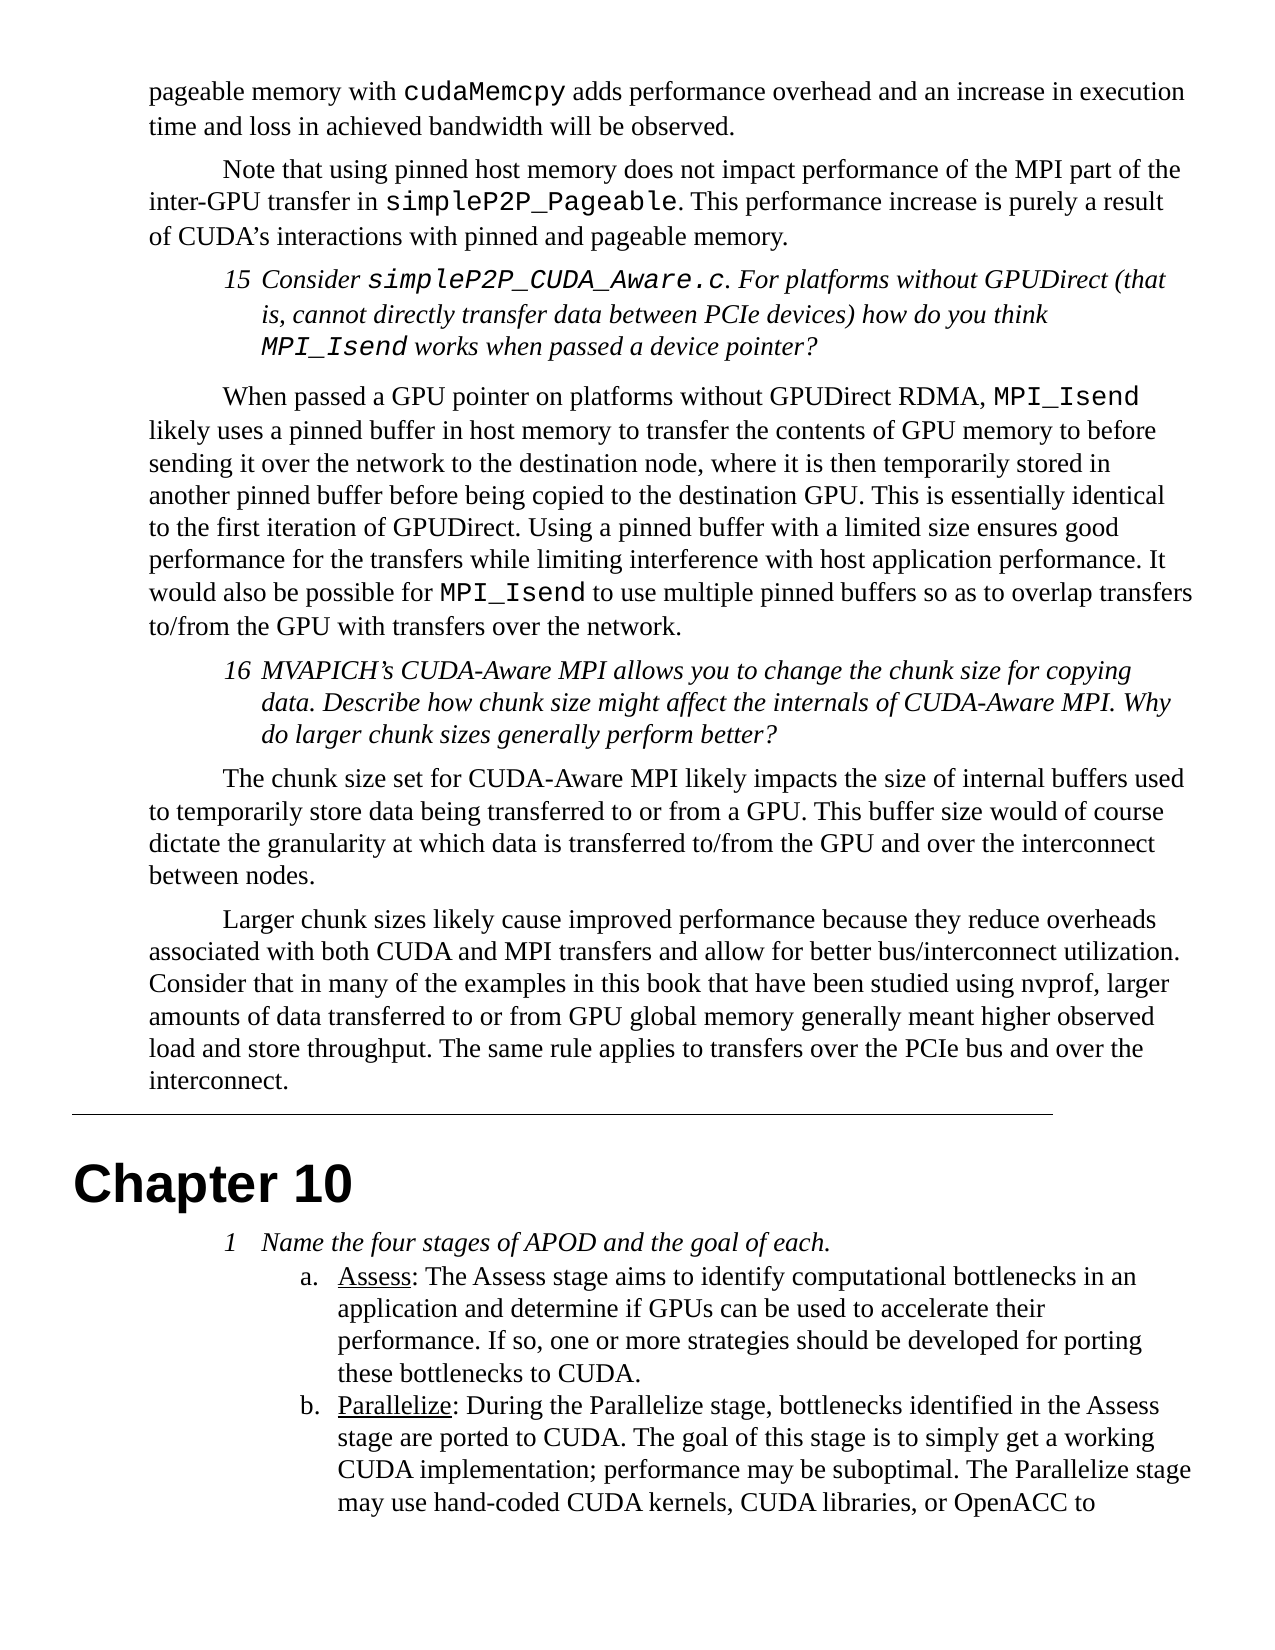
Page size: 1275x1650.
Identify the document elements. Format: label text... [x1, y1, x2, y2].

text The chunk size set for CUDA-Aware MPI likely impacts the size of internal buffers used to temporarily store data being transferred to or from a GPU. This buffer size would of course dictate the granularity at which data is transferred to/from the GPU and over the interconnect between nodes. [148, 762, 1193, 890]
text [148, 75, 1193, 141]
list Consider simpleP2P_CUDA_Aware.c. For platforms without GPUDirect (that is, cannot directly transfer data between PCIe devices) how do you think MPI_Isend works when passed a device pointer? [223, 263, 1193, 364]
subtitle Chapter 10 [73, 1151, 1200, 1214]
list Name the four stages of APOD and the goal of each. [223, 1227, 1193, 1258]
text Larger chunk sizes likely cause improved performance because they reduce overheads associated with both CUDA and MPI transfers and allow for better bus/interconnect utilization. Consider that in many of the examples in this book that have been studied using nvprof, larger amounts of data transferred to or from GPU global memory generally meant higher observed load and store throughput. The same rule applies to transfers over the PCIe bus and over the interconnect. [148, 903, 1193, 1095]
list Assess: The Assess stage aims to identify computational bottlenecks in an application and determine if GPUs can be used to accelerate their performance. If so, one or more strategies should be developed for porting these bottlenecks to CUDA. [300, 1260, 1193, 1388]
text Note that using pinned host memory does not impact performance of the MPI part of the inter-GPU transfer in simpleP2P_Pageable. This performance increase is purely a result of CUDA’s interactions with pinned and pageable memory. [148, 153, 1193, 251]
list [300, 1389, 1193, 1517]
text When passed a GPU pointer on platforms without GPUDirect RDMA, MPI_Isend likely uses a pinned buffer in host memory to transfer the contents of GPU memory to before sending it over the network to the destination node, where it is then temporarily stored in another pinned buffer before being copied to the destination GPU. This is essentially identical to the first iteration of GPUDirect. Using a pinned buffer with a limited size ensures good performance for the transfers while limiting interference with host application performance. It would also be possible for MPI_Isend to use multiple pinned buffers so as to overlap transfers to/from the GPU with transfers over the network. [148, 380, 1193, 642]
list MVAPICH’s CUDA-Aware MPI allows you to change the chunk size for copying data. Describe how chunk size might affect the internals of CUDA-Aware MPI. Why do larger chunk sizes generally perform better? [223, 654, 1193, 750]
